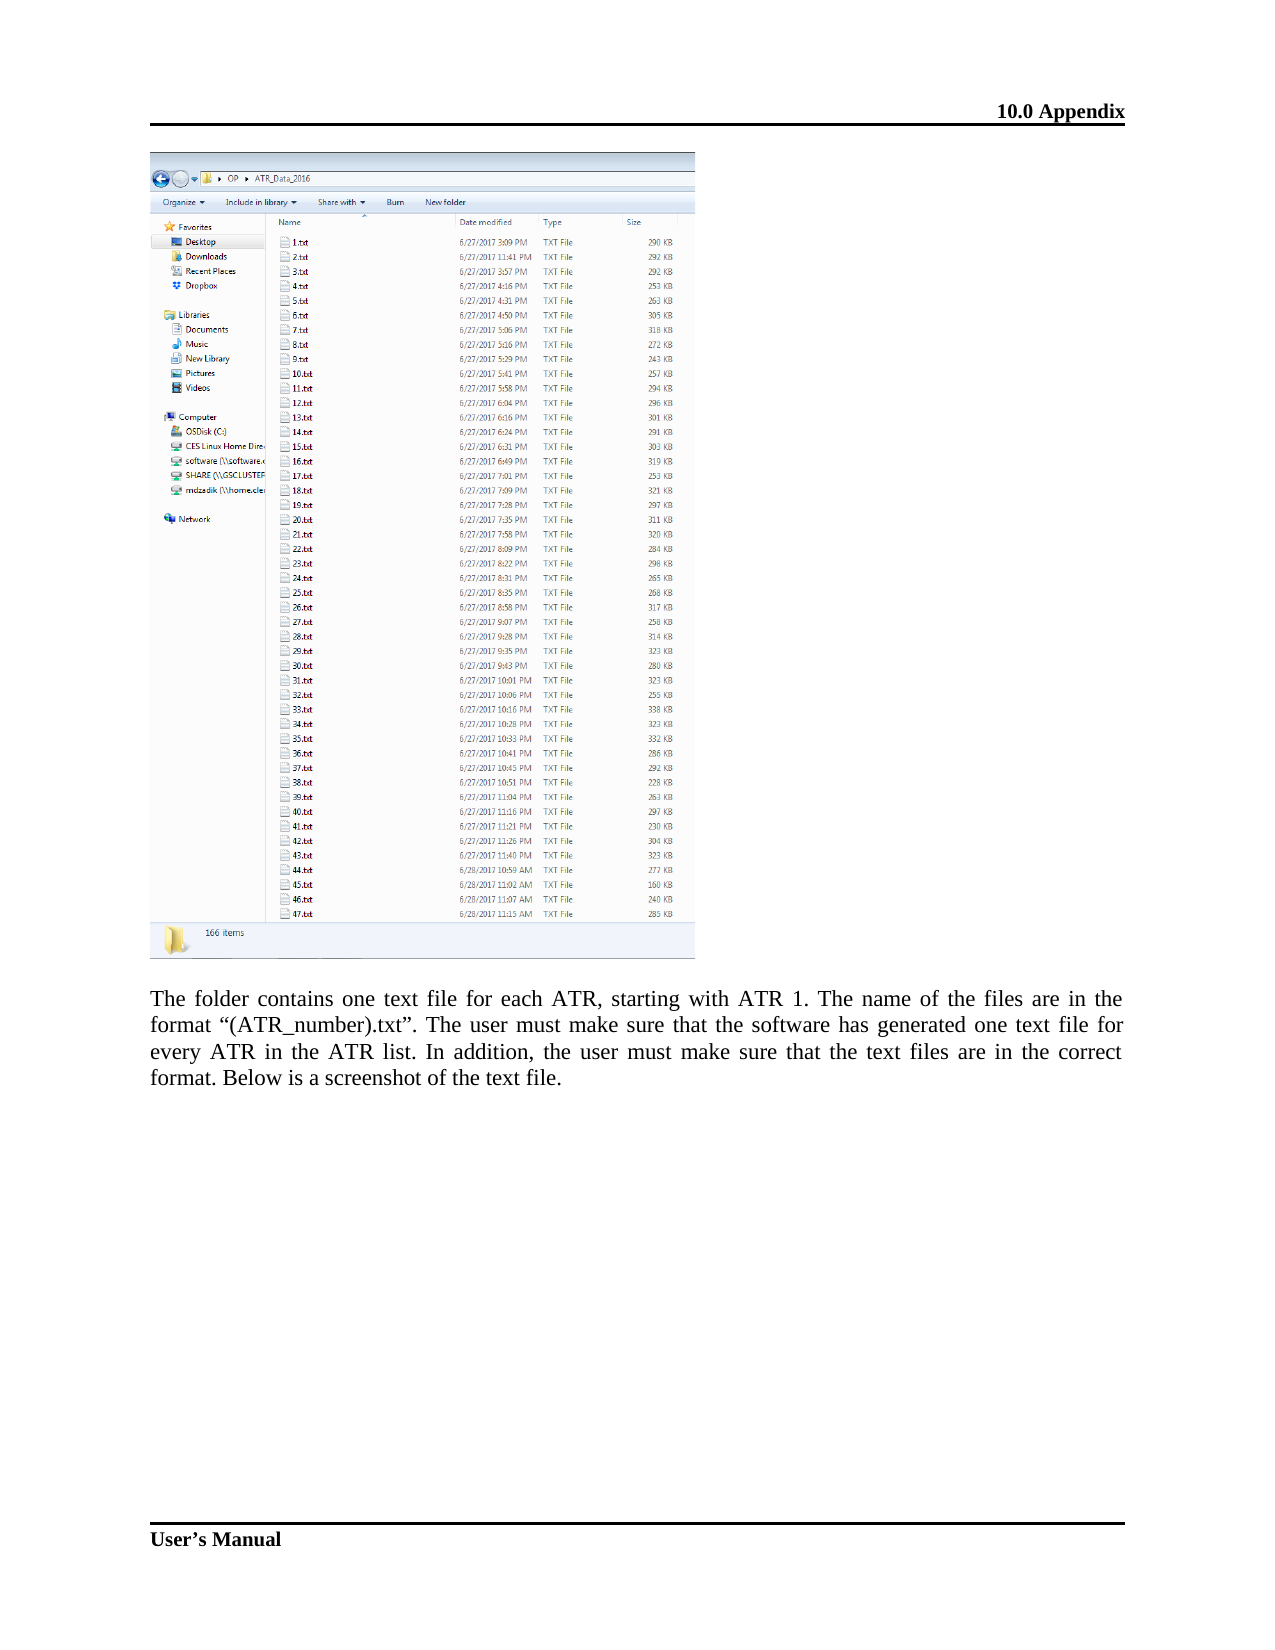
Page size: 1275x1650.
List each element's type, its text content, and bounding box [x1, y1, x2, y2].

text The folder contains one text file for each ATR, starting with ATR 1. The name of the files are in the format “(ATR_number).txt”. The user must make sure that the software has generated one text file for every ATR in the ATR list. In addition, the user must make sure that the text files are in the correct format. Below is a screenshot of the text file. [150, 985, 1125, 1091]
picture [150, 152, 696, 959]
